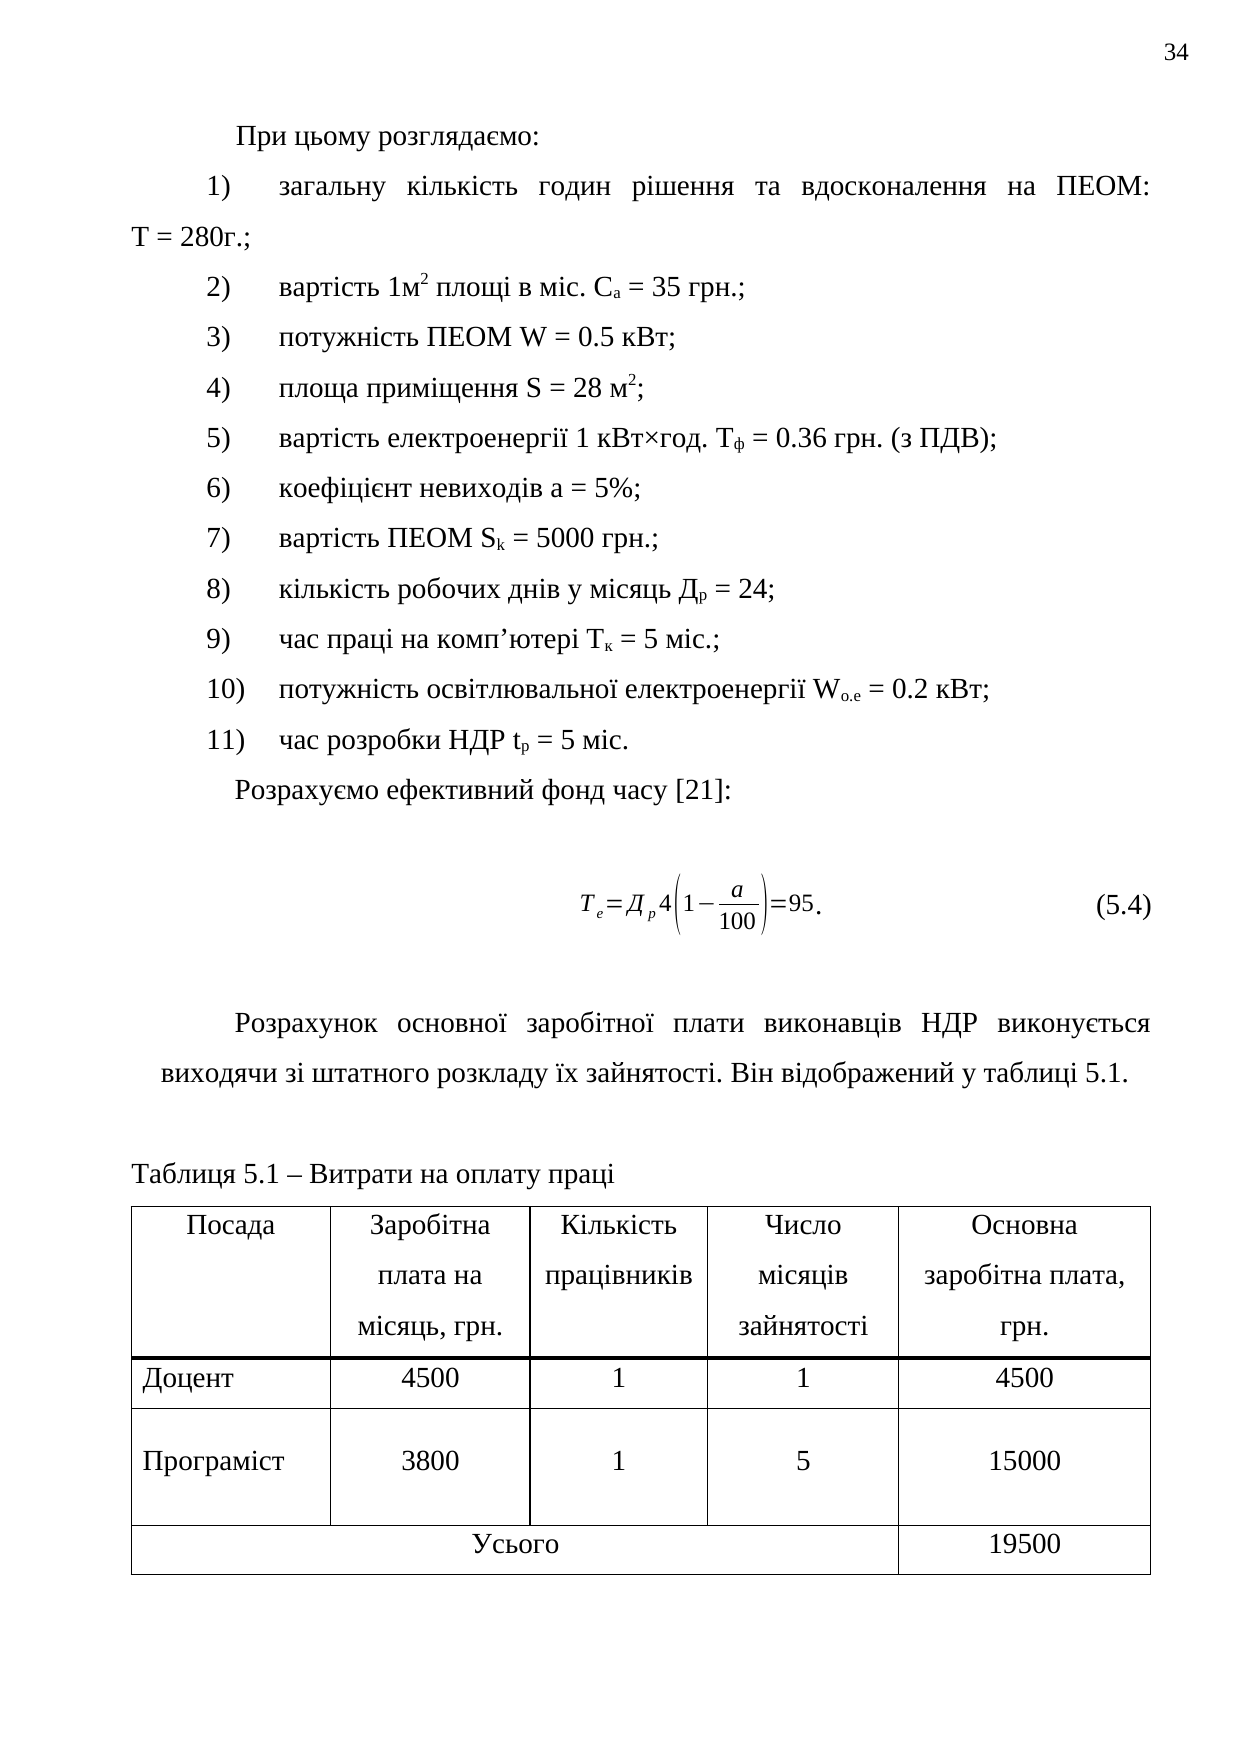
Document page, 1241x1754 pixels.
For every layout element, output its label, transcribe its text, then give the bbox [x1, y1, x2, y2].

table_header Основна заробітна плата, грн. [899, 1207, 1150, 1356]
text Розрахунок основної заробітної плати виконавців НДР виконується виходячи зі штатного розкладу їх зайнятості. Він відображений у таблиці 5.1. [161, 1005, 1152, 1089]
table_cell 1 [531, 1360, 707, 1408]
table_header Посада [132, 1207, 330, 1356]
table_cell 1 [531, 1409, 707, 1525]
table_cell 1 [708, 1360, 898, 1408]
table_cell 19500 [899, 1526, 1150, 1574]
list вартість електроенергії 1 кВт×год. Тф = 0.36 грн. (з ПДВ); [131, 420, 1152, 453]
list загальну кількість годин рішення та вдосконалення на ПЕОМ: Т = 280г.; [131, 168, 1152, 252]
list вартість ПЕОМ Sk = 5000 грн.; [131, 521, 1152, 554]
list кількість робочих днів у місяць Др = 24; [131, 571, 1152, 604]
table_cell Усього [132, 1526, 898, 1574]
list потужність ПЕОМ W = 0.5 кВт; [131, 319, 1152, 353]
text . (5.4) [426, 873, 1152, 938]
table_header Заробітна плата на місяць, грн. [331, 1207, 529, 1356]
table_cell 5 [708, 1409, 898, 1525]
list коефіцієнт невиходів a = 5%; [131, 470, 1152, 504]
list час праці на комп’ютері Тк = 5 міс.; [131, 621, 1152, 655]
table_header Кількість працівників [531, 1207, 707, 1356]
text При цьому розглядаємо: [161, 118, 1152, 152]
list вартість 1м2 площі в міс. Са = 35 грн.; [131, 269, 1152, 303]
list площа приміщення S = 28 м2; [131, 370, 1152, 403]
table_cell 15000 [899, 1409, 1150, 1525]
table_cell 4500 [331, 1360, 529, 1408]
list потужність освітлювальної електроенергії Wо.е = 0.2 кВт; [131, 672, 1152, 705]
table_cell 4500 [899, 1360, 1150, 1408]
table_cell Програміст [132, 1409, 330, 1525]
text Розрахуємо ефективний фонд часу [21]: [161, 772, 1152, 806]
list час розробки НДР tр = 5 міс. [131, 722, 1152, 755]
table_cell 3800 [331, 1409, 529, 1525]
text Таблиця 5.1 – Витрати на оплату праці [131, 1156, 1152, 1189]
table_cell Доцент [132, 1360, 330, 1408]
table_header Число місяців зайнятості [708, 1207, 898, 1356]
